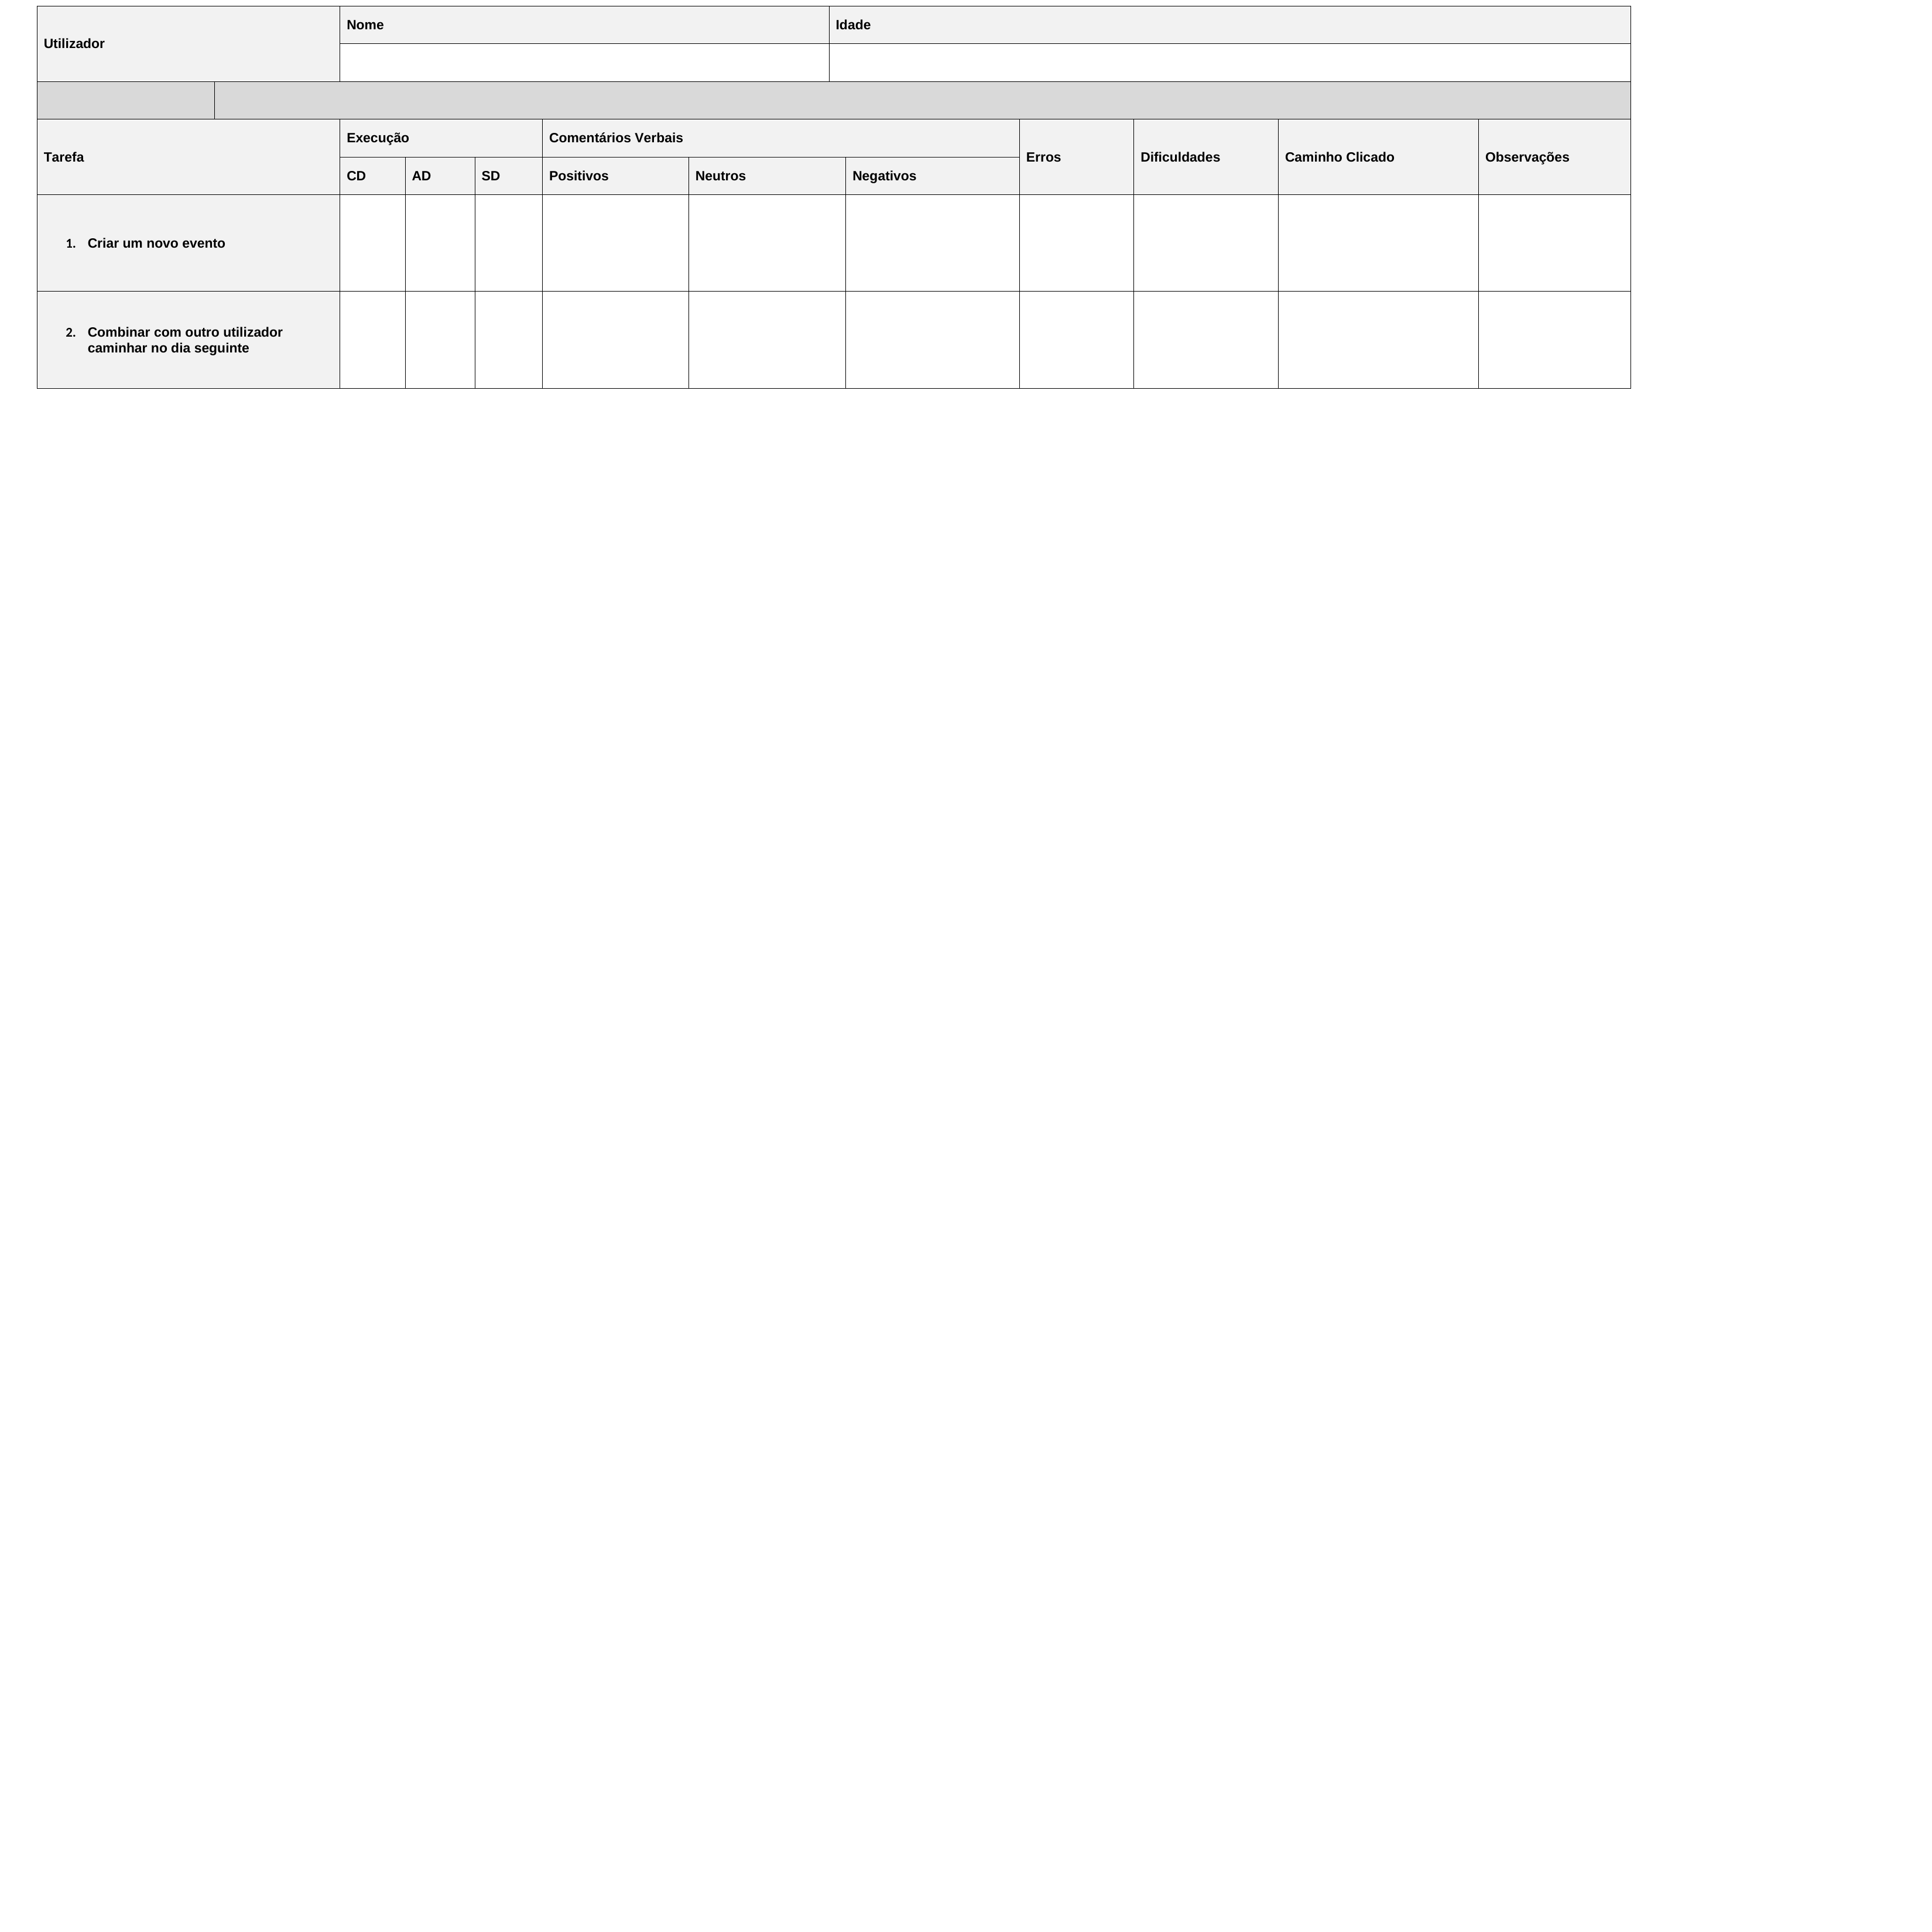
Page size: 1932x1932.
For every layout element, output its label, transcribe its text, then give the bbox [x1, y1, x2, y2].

table_cell [340, 195, 405, 291]
table_cell [475, 195, 542, 291]
table_cell Comentários Verbais [543, 119, 1019, 156]
table_cell SD [475, 157, 542, 194]
table_cell [1279, 195, 1478, 291]
table_cell [543, 195, 688, 291]
table_cell [475, 292, 542, 388]
table_cell [1134, 292, 1278, 388]
table_cell [37, 82, 214, 119]
table_cell [1279, 292, 1478, 388]
table_cell [1020, 292, 1133, 388]
table_cell Observações [1479, 119, 1630, 194]
table_cell [1020, 195, 1133, 291]
table_cell [830, 44, 1630, 81]
table_cell [846, 195, 1019, 291]
table_cell [846, 292, 1019, 388]
table_cell Execução [340, 119, 542, 156]
table_cell [689, 195, 845, 291]
table_cell [689, 292, 845, 388]
table_cell Erros [1020, 119, 1133, 194]
table_cell Caminho Clicado [1279, 119, 1478, 194]
table_header Utilizador [37, 6, 340, 81]
table_cell Negativos [846, 157, 1019, 194]
table_cell [1479, 292, 1630, 388]
table_cell CD [340, 157, 405, 194]
table_cell [340, 292, 405, 388]
table_cell [215, 82, 1630, 119]
table_header Idade [830, 6, 1630, 43]
table_cell [406, 195, 475, 291]
table_cell Positivos [543, 157, 688, 194]
table_cell Tarefa [37, 119, 340, 194]
table_cell [1479, 195, 1630, 291]
table_cell [543, 292, 688, 388]
table_cell AD [406, 157, 475, 194]
table_cell [340, 44, 829, 81]
table_cell Criar um novo evento [37, 195, 340, 291]
table_cell Neutros [689, 157, 845, 194]
table_cell Combinar com outro utilizador caminhar no dia seguinte [37, 292, 340, 388]
table_header Nome [340, 6, 829, 43]
table_cell [1134, 195, 1278, 291]
table_cell [406, 292, 475, 388]
table_cell Dificuldades [1134, 119, 1278, 194]
